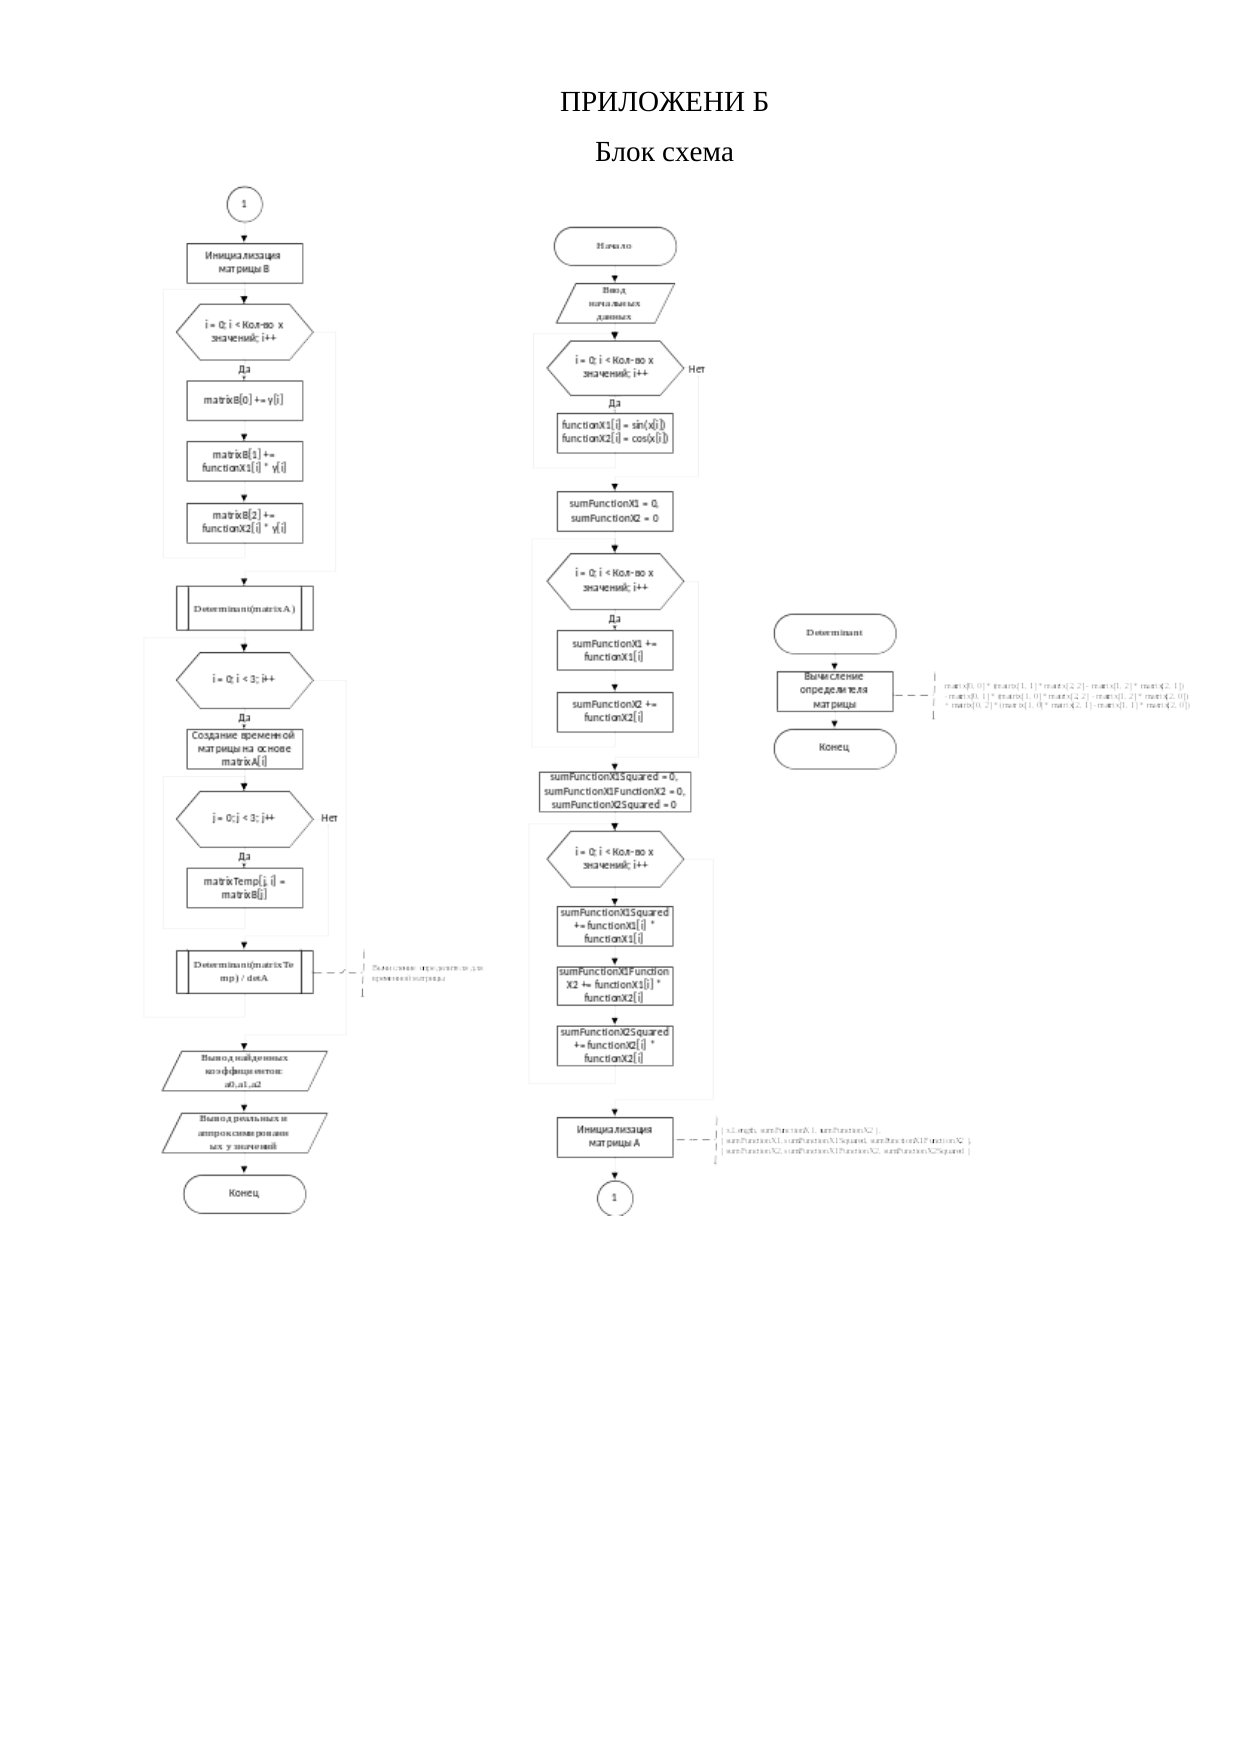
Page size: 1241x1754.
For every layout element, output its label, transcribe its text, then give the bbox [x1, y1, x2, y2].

list ПРИЛОЖЕНИ Б [118, 84, 1211, 118]
list Блок схема [118, 134, 1211, 168]
